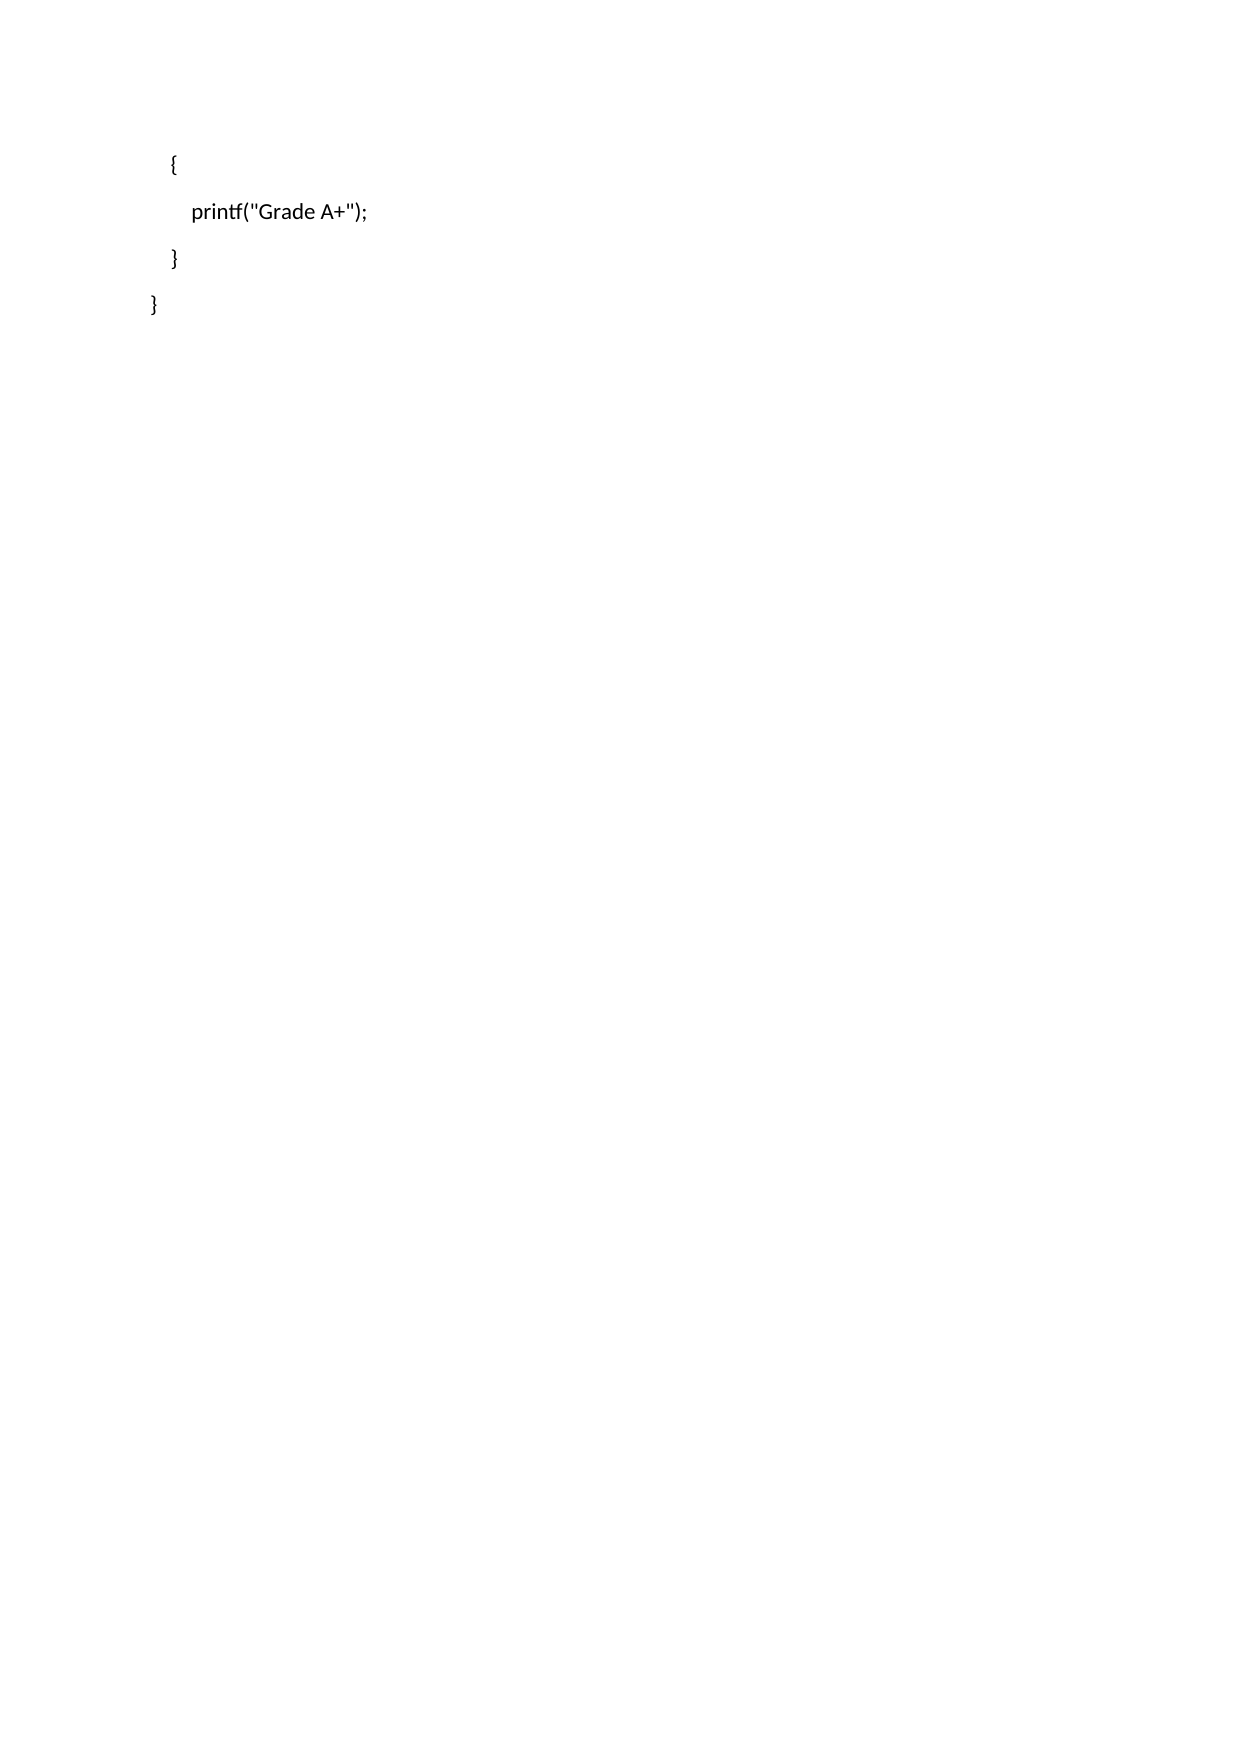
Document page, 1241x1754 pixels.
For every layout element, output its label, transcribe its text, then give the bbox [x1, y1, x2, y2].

text } [150, 291, 1090, 319]
text printf("Grade A+"); [150, 197, 1090, 225]
text { [150, 150, 1090, 178]
text } [150, 244, 1090, 272]
